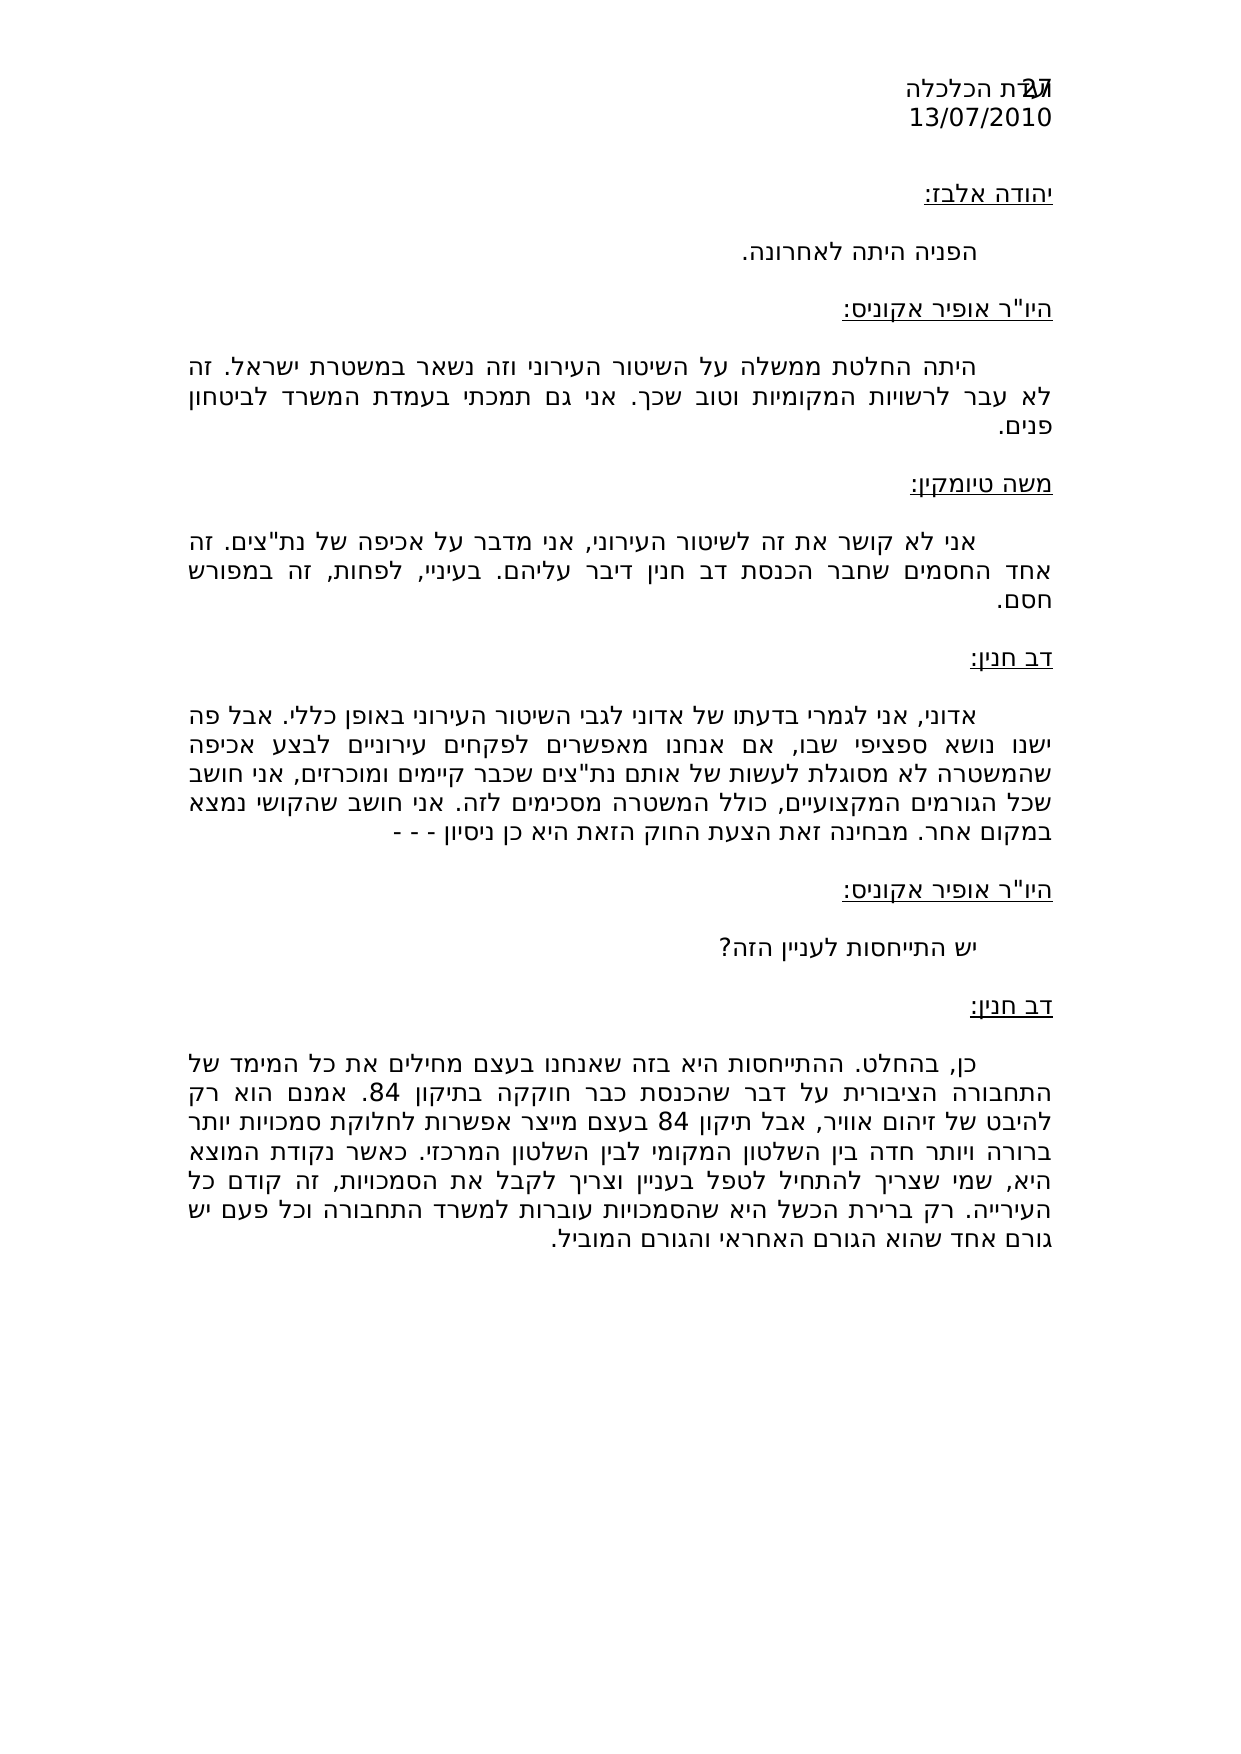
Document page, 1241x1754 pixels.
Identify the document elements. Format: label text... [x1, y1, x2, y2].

text דב חנין: [187, 643, 1053, 672]
text היו"ר אופיר אקוניס: [187, 875, 1053, 904]
text כן, בהחלט. ההתייחסות היא בזה שאנחנו בעצם מחילים את כל המימד של התחבורה הציבורית על דבר שהכנסת כבר חוקקה בתיקון 84. אמנם הוא רק להיבט של זיהום אוויר, אבל תיקון 84 בעצם מייצר אפשרות לחלוקת סמכויות יותר ברורה ויותר חדה בין השלטון המקומי לבין השלטון המרכזי. כאשר נקודת המוצא היא, שמי שצריך להתחיל לטפל בעניין וצריך לקבל את הסמכויות, זה קודם כל העירייה. רק ברירת הכשל היא שהסמכויות עוברות למשרד התחבורה וכל פעם יש גורם אחד שהוא הגורם האחראי והגורם המוביל. [187, 1049, 1053, 1253]
text הפניה היתה לאחרונה. [187, 237, 1053, 266]
text היו"ר אופיר אקוניס: [187, 294, 1053, 324]
text יש התייחסות לעניין הזה? [187, 933, 1053, 962]
text אני לא קושר את זה לשיטור העירוני, אני מדבר על אכיפה של נת"צים. זה אחד החסמים שחבר הכנסת דב חנין דיבר עליהם. בעיניי, לפחות, זה במפורש חסם. [187, 527, 1053, 614]
text היתה החלטת ממשלה על השיטור העירוני וזה נשאר במשטרת ישראל. זה לא עבר לרשויות המקומיות וטוב שכך. אני גם תמכתי בעמדת המשרד לביטחון פנים. [187, 352, 1053, 440]
text יהודה אלבז: [187, 179, 1053, 208]
text דב חנין: [187, 991, 1053, 1020]
text משה טיומקין: [187, 469, 1053, 498]
text אדוני, אני לגמרי בדעתו של אדוני לגבי השיטור העירוני באופן כללי. אבל פה ישנו נושא ספציפי שבו, אם אנחנו מאפשרים לפקחים עירוניים לבצע אכיפה שהמשטרה לא מסוגלת לעשות של אותם נת"צים שכבר קיימים ומוכרזים, אני חושב שכל הגורמים המקצועיים, כולל המשטרה מסכימים לזה. אני חושב שהקושי נמצא במקום אחר. מבחינה זאת הצעת החוק הזאת היא כן ניסיון - - - [187, 701, 1053, 847]
